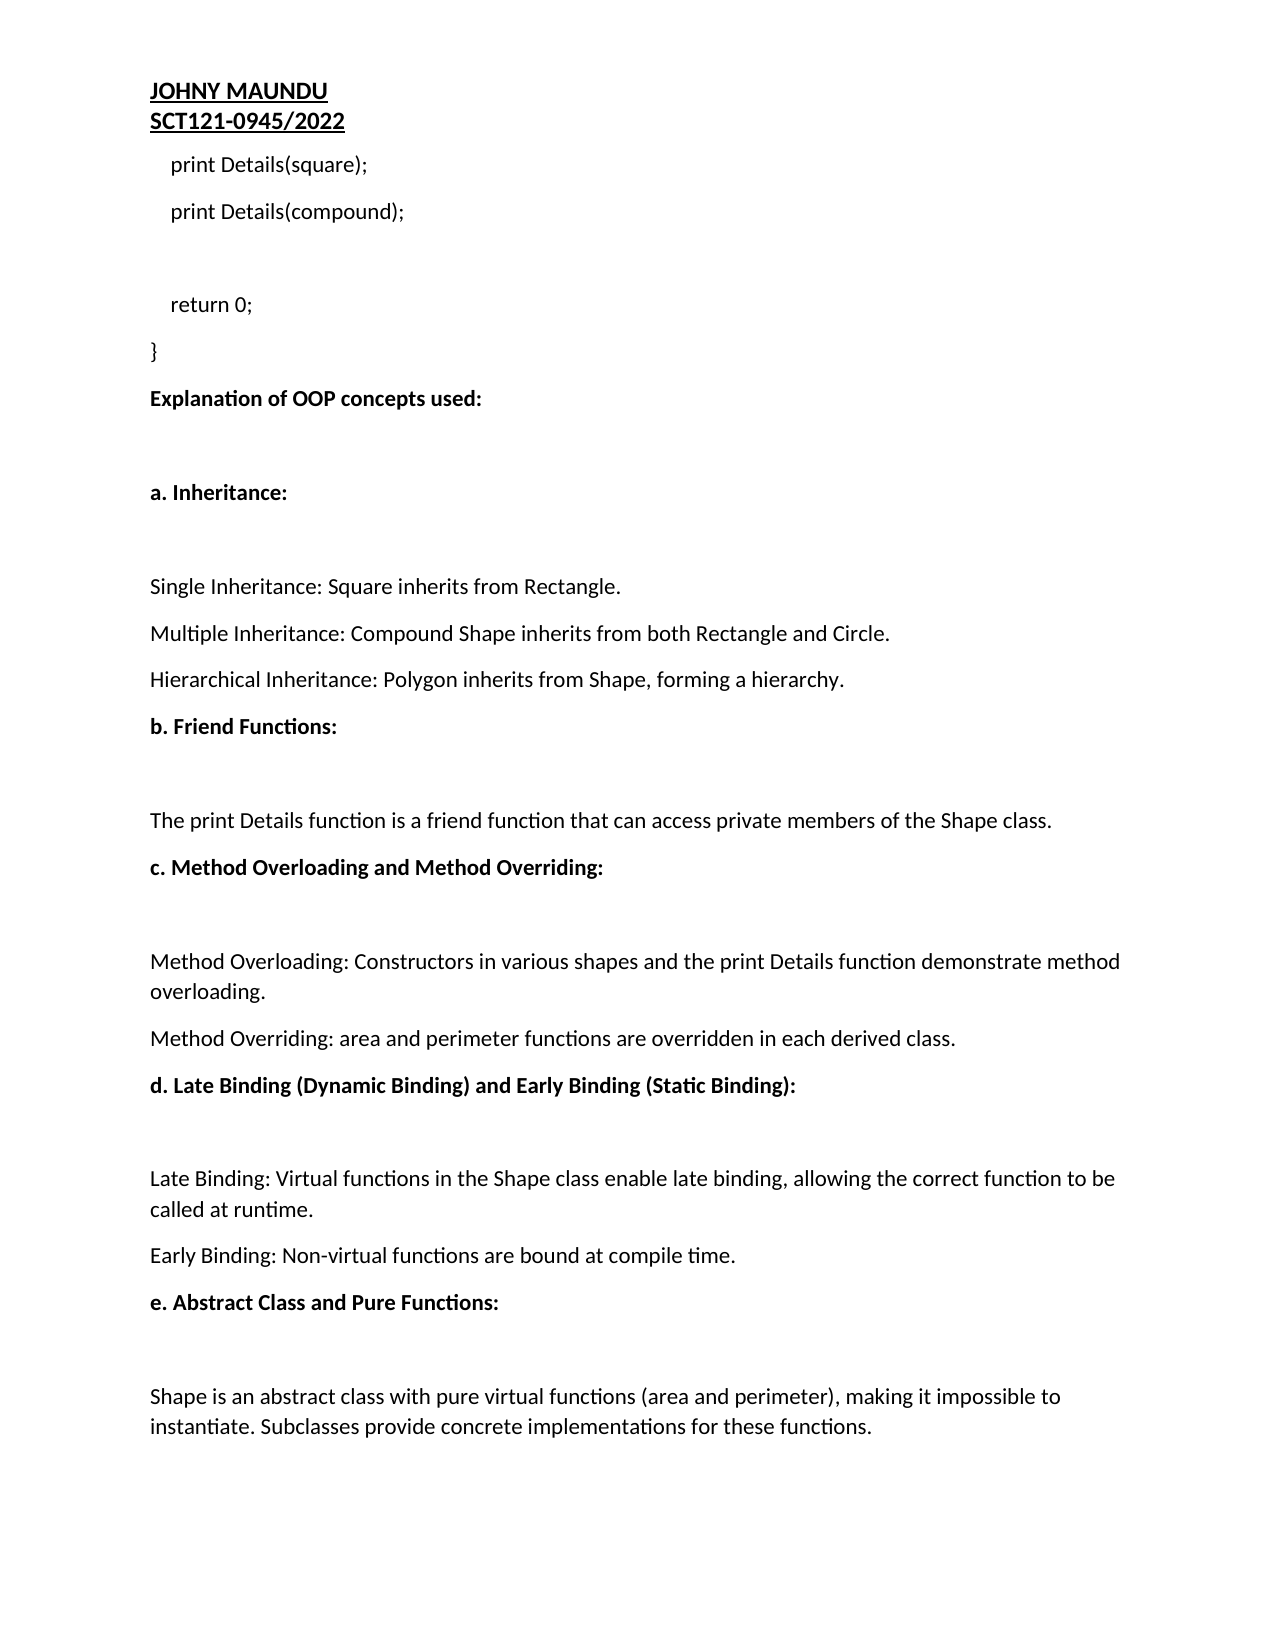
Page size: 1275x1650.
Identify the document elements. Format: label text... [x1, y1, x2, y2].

text a. Inheritance: [150, 478, 1125, 506]
text } [150, 337, 1125, 366]
text print Details(compound); [150, 197, 1125, 225]
text Hierarchical Inheritance: Polygon inherits from Shape, forming a hierarchy. [150, 666, 1125, 694]
text c. Method Overloading and Method Overriding: [150, 853, 1125, 881]
text Method Overriding: area and perimeter functions are overridden in each derived class. [150, 1024, 1125, 1052]
text Early Binding: Non-virtual functions are bound at compile time. [150, 1242, 1125, 1270]
text Late Binding: Virtual functions in the Shape class enable late binding, allowing the correct function to be called at runtime. [150, 1164, 1125, 1223]
text print Details(square); [150, 150, 1125, 178]
text Method Overloading: Constructors in various shapes and the print Details function demonstrate method overloading. [150, 947, 1125, 1005]
text e. Abstract Class and Pure Functions: [150, 1288, 1125, 1317]
text return 0; [150, 291, 1125, 319]
text Explanation of OOP concepts used: [150, 384, 1125, 412]
text The print Details function is a friend function that can access private members of the Shape class. [150, 806, 1125, 834]
text Multiple Inheritance: Compound Shape inherits from both Rectangle and Circle. [150, 619, 1125, 647]
text b. Friend Functions: [150, 712, 1125, 741]
text Shape is an abstract class with pure virtual functions (area and perimeter), making it impossible to instantiate. Subclasses provide concrete implementations for these functions. [150, 1382, 1125, 1441]
text d. Late Binding (Dynamic Binding) and Early Binding (Static Binding): [150, 1071, 1125, 1099]
text Single Inheritance: Square inherits from Rectangle. [150, 572, 1125, 600]
